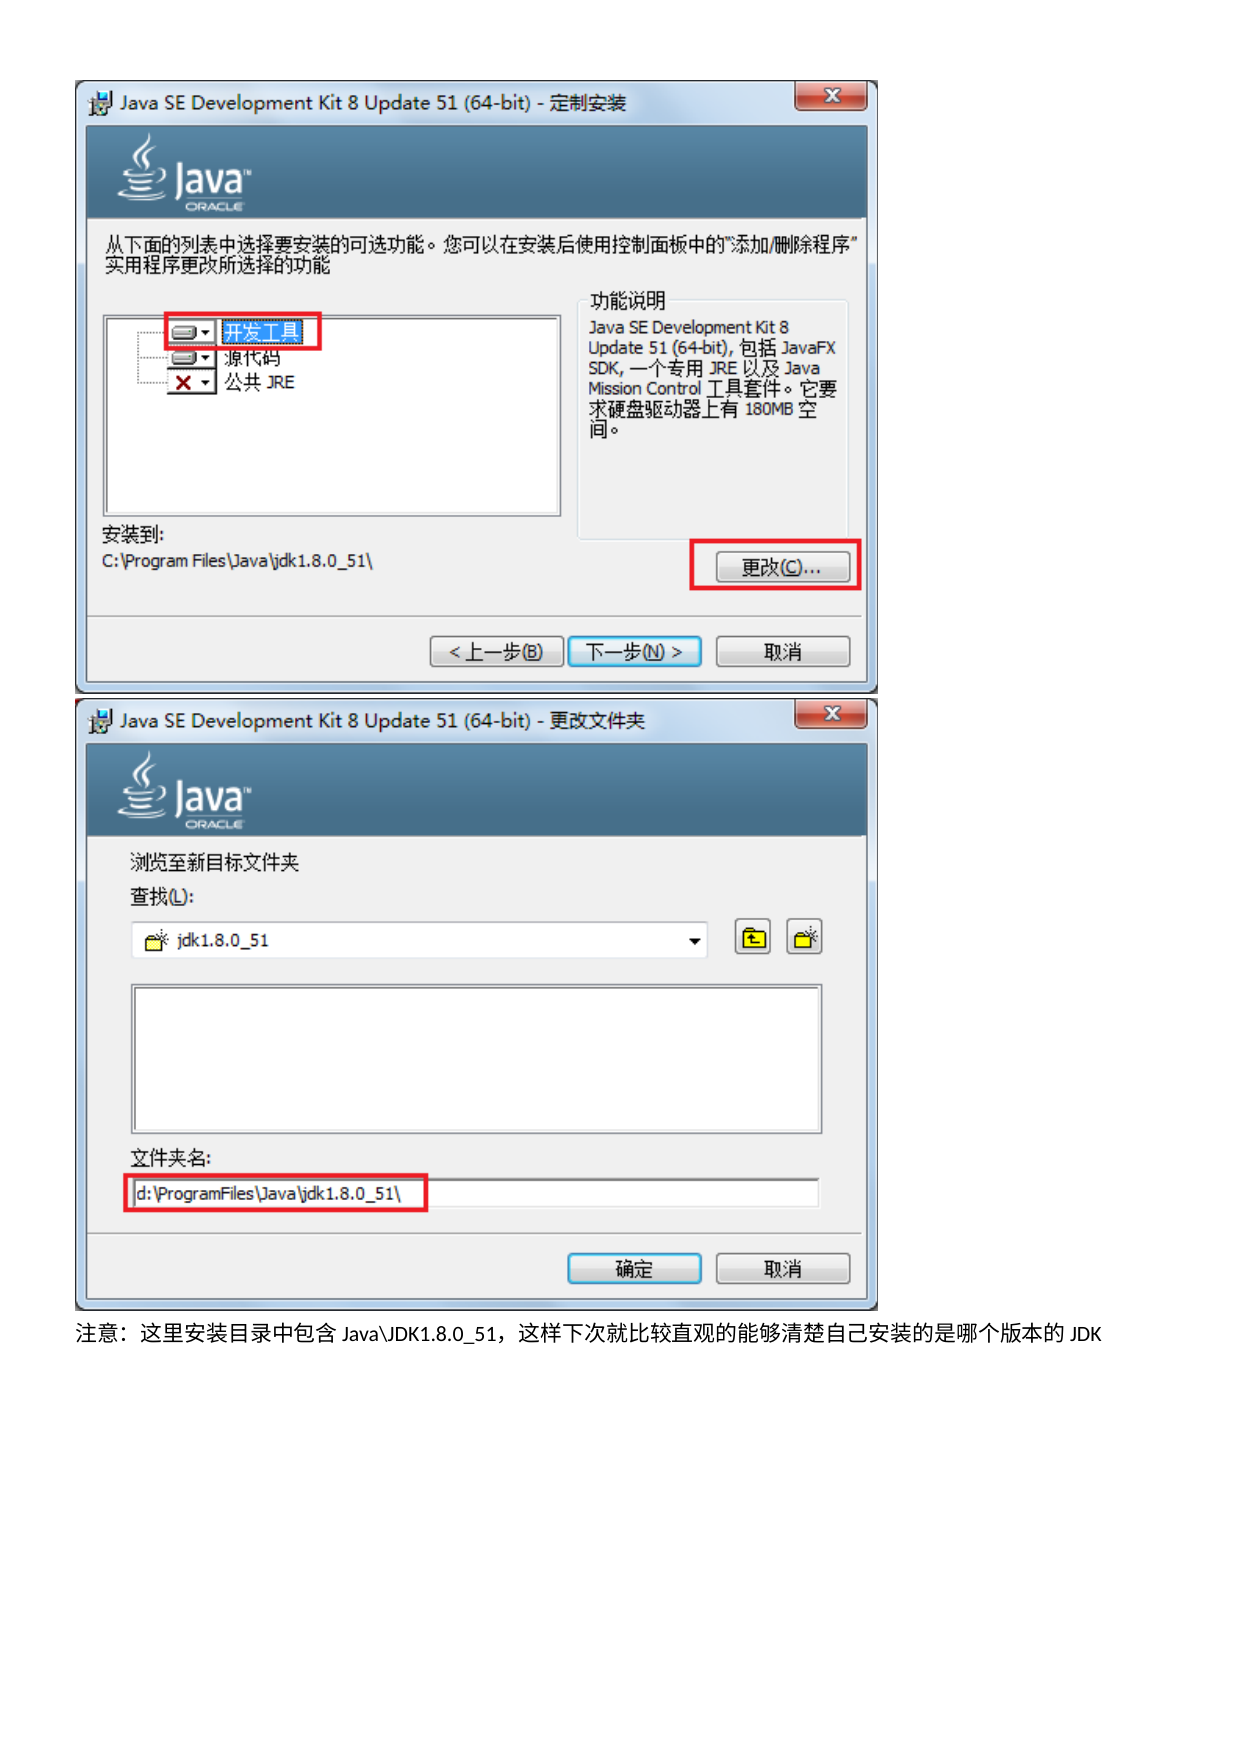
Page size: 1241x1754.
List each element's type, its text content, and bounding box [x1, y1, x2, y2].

picture [75, 80, 878, 694]
picture [75, 698, 878, 1311]
text 注意：这里安装目录中包含Java\JDK1.8.0_51，这样下次就比较直观的能够清楚自己安装的是哪个版本的JDK [75, 1316, 1165, 1348]
